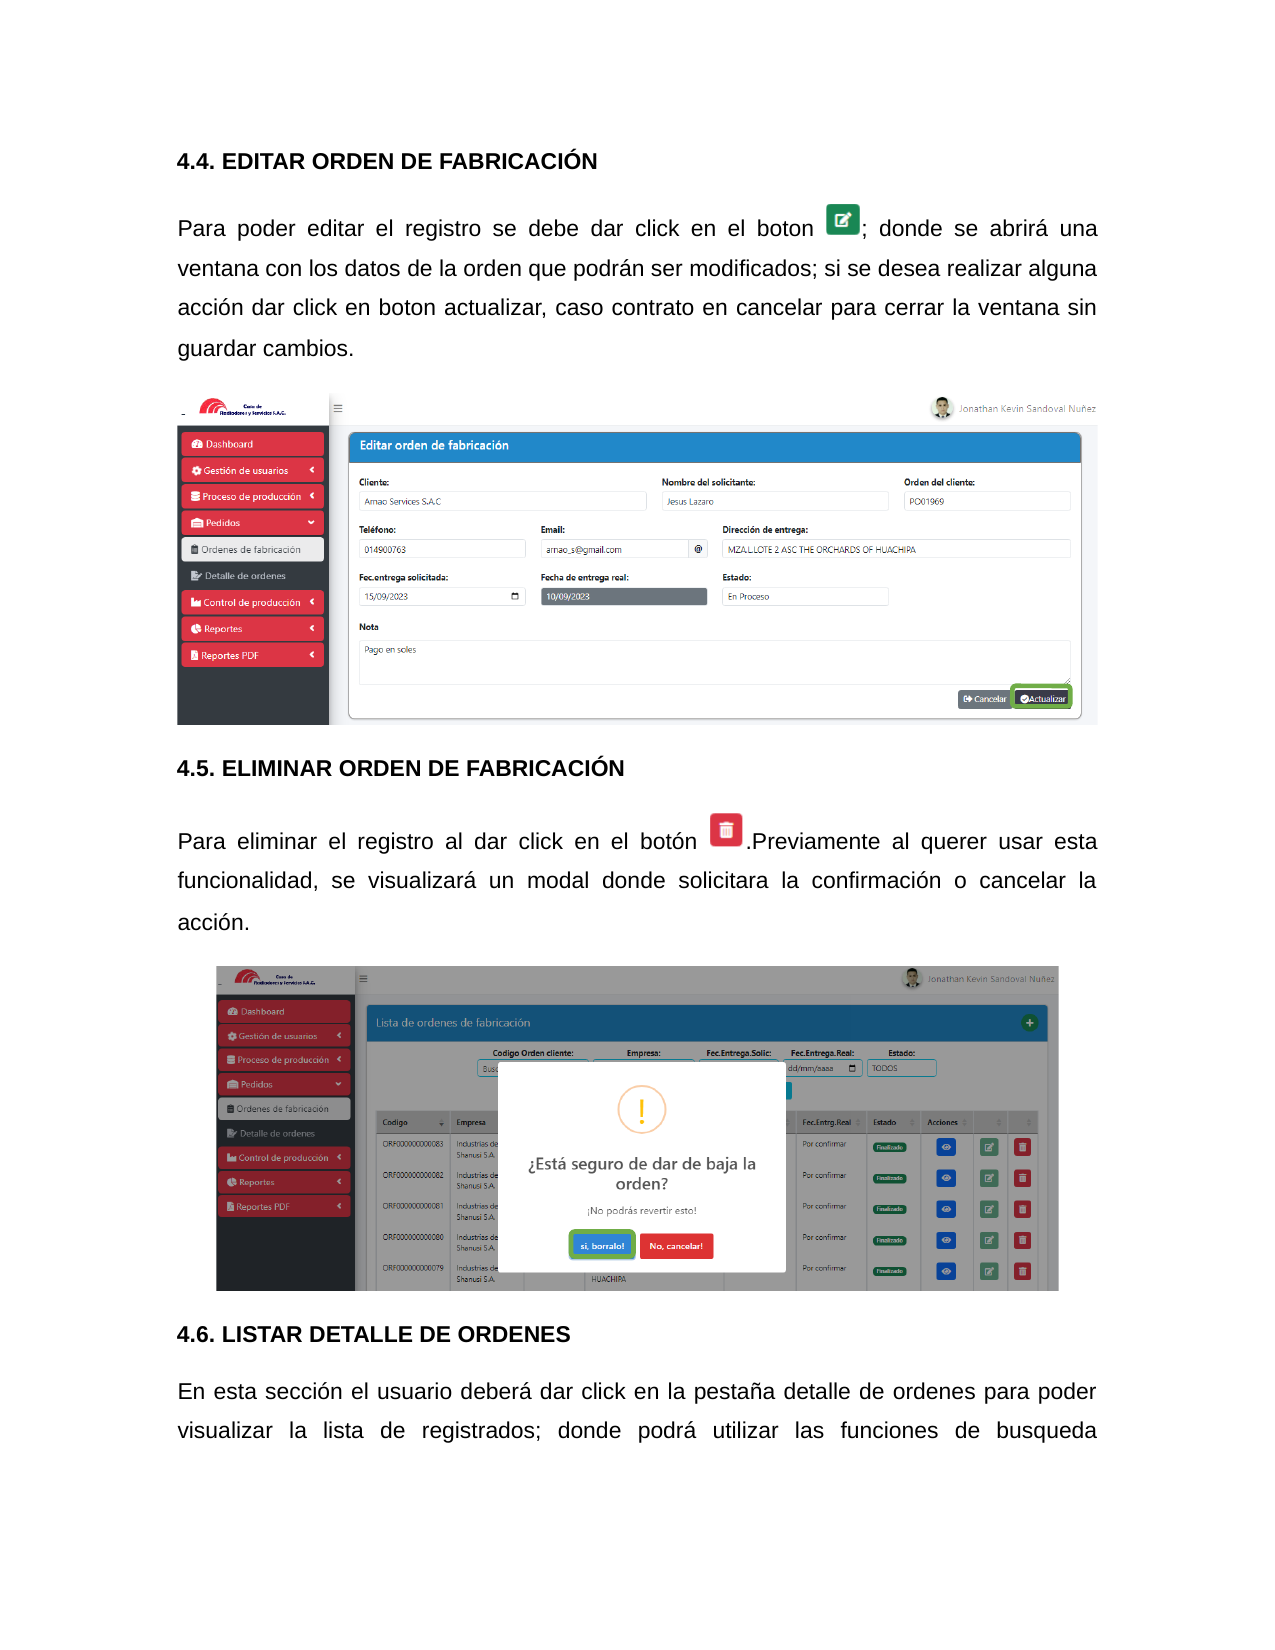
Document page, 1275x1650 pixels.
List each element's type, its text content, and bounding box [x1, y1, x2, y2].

picture [826, 203, 862, 237]
picture [216, 966, 1059, 1291]
text Para poder editar el registro se debe dar click en el boton ; donde se abrirá una ventana con los datos de la orden que podrán ser modificados; si se desea realizar alguna acción dar click en boton actualizar, caso contrato en cancelar para cerrar la ventana sin guardar cambios. [177, 204, 1098, 362]
picture [177, 393, 1098, 725]
text Para eliminar el registro al dar click en el botón .Previamente al querer usar esta funcionalidad, se visualizará un modal donde solicitara la confirmación o cancelar la acción. [177, 811, 1098, 936]
list ELIMINAR ORDEN DE FABRICACIÓN [177, 755, 1098, 781]
picture [709, 811, 746, 850]
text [177, 1378, 1098, 1443]
list EDITAR ORDEN DE FABRICACIÓN [177, 148, 1098, 174]
list LISTAR DETALLE DE ORDENES [177, 1321, 1098, 1348]
